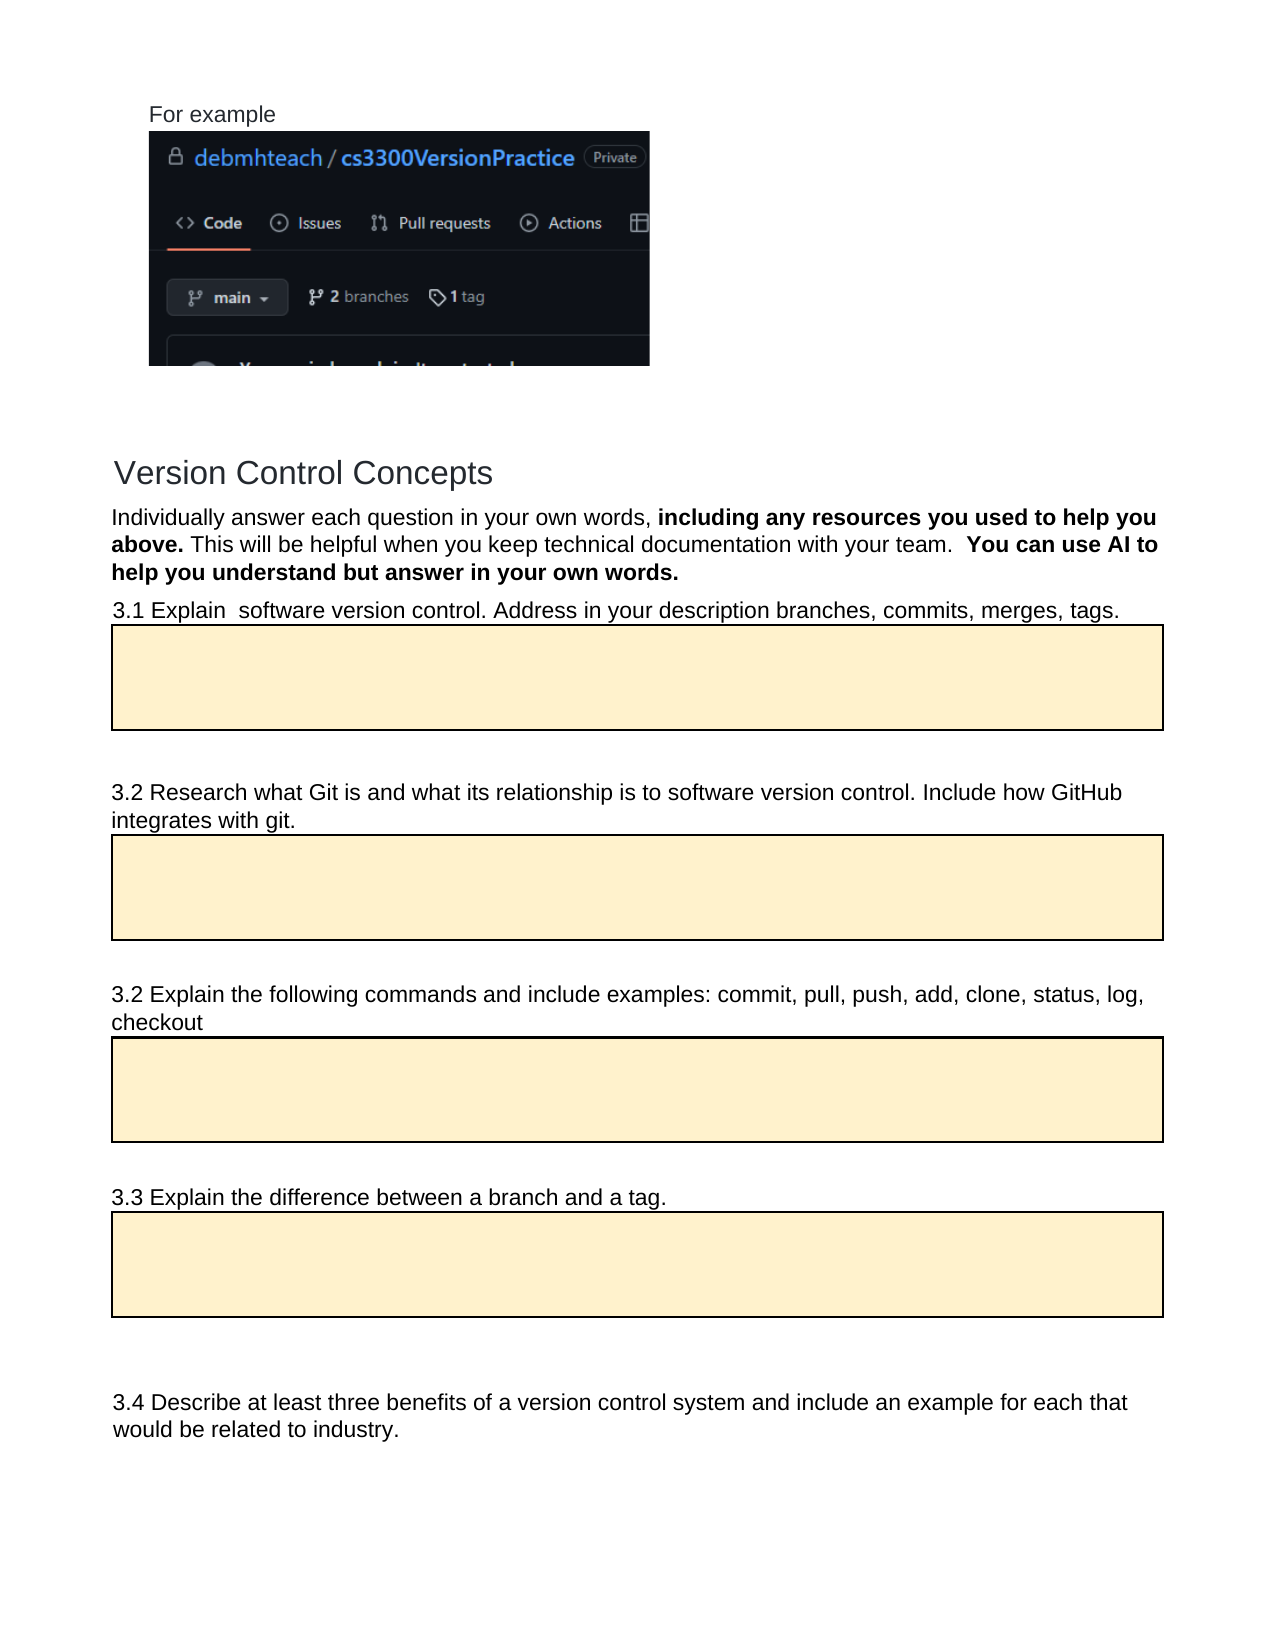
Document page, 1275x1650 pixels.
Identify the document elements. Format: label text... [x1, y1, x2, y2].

text 3.2 Research what Git is and what its relationship is to software version control. Include how GitHub integrates with git. [111, 779, 1163, 833]
subtitle Version Control Concepts [113, 453, 1164, 491]
text For example [149, 101, 1164, 127]
text 3.3 Explain the difference between a branch and a tag. [111, 1183, 1163, 1210]
text Individually answer each question in your own words, including any resources you used to help you above. This will be helpful when you keep technical documentation with your team. You can use AI to help you understand but answer in your own words. [111, 504, 1163, 585]
text 3.1 Explain software version control. Address in your description branches, commits, merges, tags. [112, 597, 1163, 623]
table_header [113, 626, 1162, 729]
table_header [113, 836, 1162, 939]
table_header [113, 1039, 1162, 1141]
text 3.4 Describe at least three benefits of a version control system and include an example for each that would be related to industry. [112, 1388, 1163, 1442]
picture [148, 131, 650, 366]
table_header [113, 1213, 1162, 1316]
text 3.2 Explain the following commands and include examples: commit, pull, push, add, clone, status, log, checkout [111, 981, 1163, 1035]
